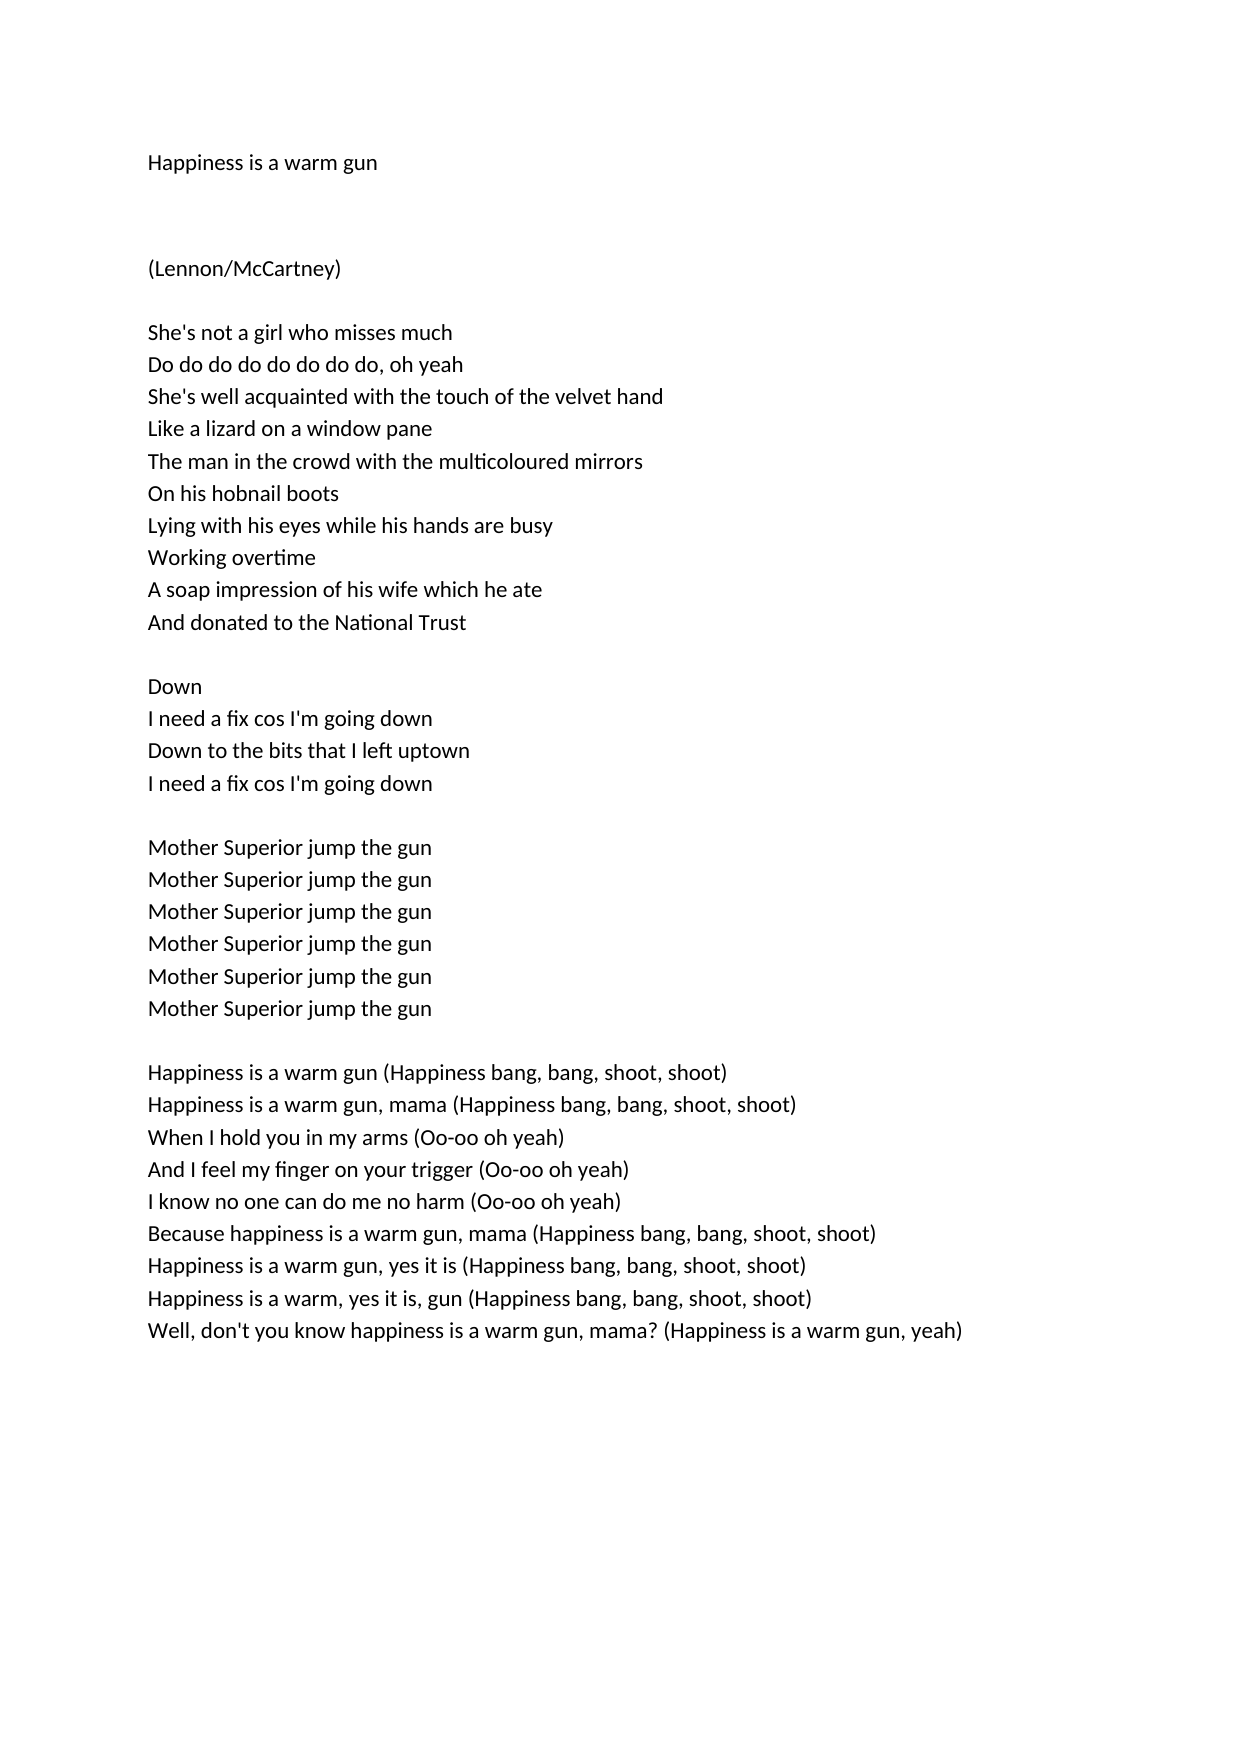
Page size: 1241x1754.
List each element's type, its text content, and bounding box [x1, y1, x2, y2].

text Happiness is a warm gun [148, 148, 1093, 176]
text (Lennon/McCartney) She's not a girl who misses much Do do do do do do do do, oh yeah She's well acquainted with the touch of the velvet hand Like a lizard on a window pane The man in the crowd with the multicoloured mirrors On his hobnail boots Lying with his eyes while his hands are busy Working overtime A soap impression of his wife which he ate And donated to the National Trust Down I need a fix cos I'm going down Down to the bits that I left uptown I need a fix cos I'm going down Mother Superior jump the gun Mother Superior jump the gun Mother Superior jump the gun Mother Superior jump the gun Mother Superior jump the gun Mother Superior jump the gun Happiness is a warm gun (Happiness bang, bang, shoot, shoot) Happiness is a warm gun, mama (Happiness bang, bang, shoot, shoot) When I hold you in my arms (Oo-oo oh yeah) And I feel my finger on your trigger (Oo-oo oh yeah) I know no one can do me no harm (Oo-oo oh yeah) Because happiness is a warm gun, mama (Happiness bang, bang, shoot, shoot) Happiness is a warm gun, yes it is (Happiness bang, bang, shoot, shoot) Happiness is a warm, yes it is, gun (Happiness bang, bang, shoot, shoot) Well, don't you know happiness is a warm gun, mama? (Happiness is a warm gun, yeah) [148, 254, 1093, 1344]
